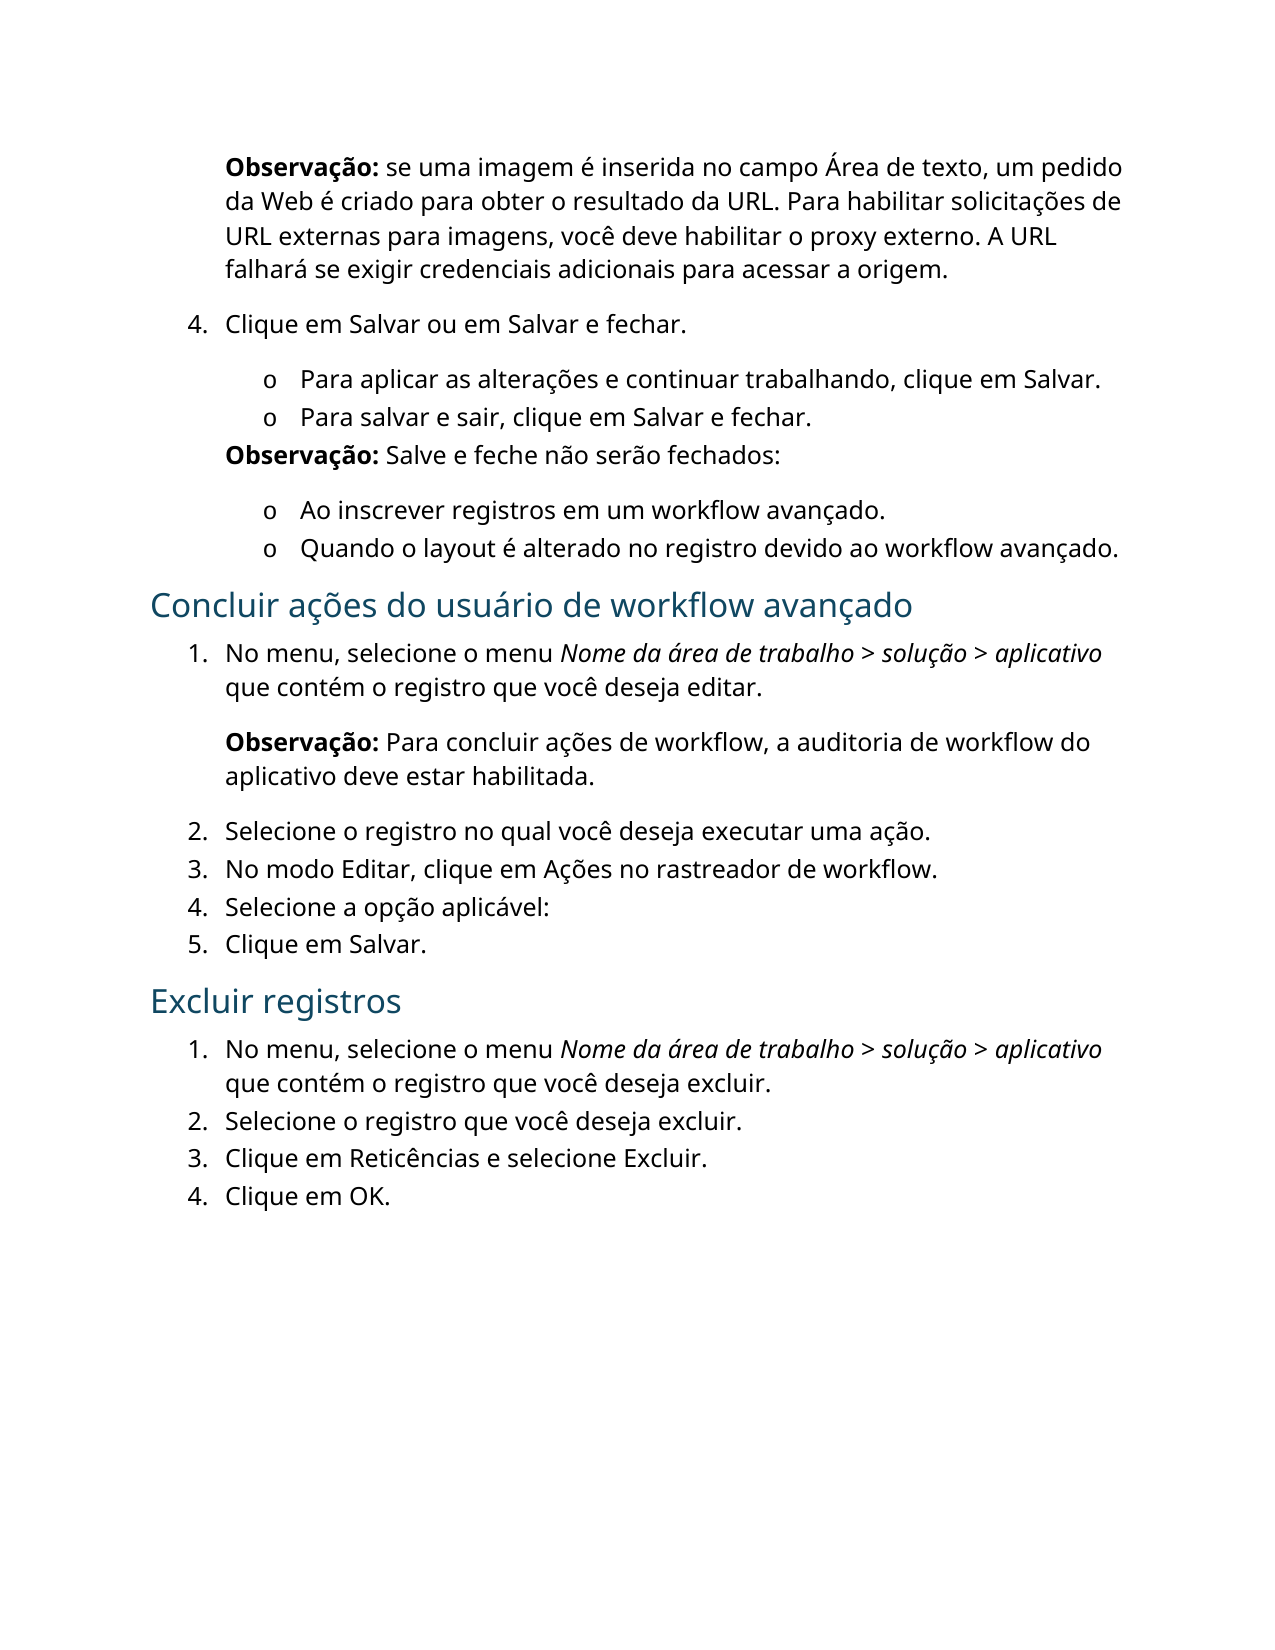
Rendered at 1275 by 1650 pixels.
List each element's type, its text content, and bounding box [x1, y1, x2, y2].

list Selecione o registro no qual você deseja executar uma ação. [187, 813, 1125, 848]
subtitle Concluir ações do usuário de workflow avançado [150, 582, 1125, 627]
list No menu, selecione o menu Nome da área de trabalho > solução > aplicativo que contém o registro que você deseja editar. [187, 636, 1125, 704]
subtitle Excluir registros [150, 978, 1125, 1023]
list No modo Editar, clique em Ações no rastreador de workflow. [187, 851, 1125, 885]
list Observação: Para concluir ações de workflow, a auditoria de workflow do aplicativo deve estar habilitada. [187, 724, 1125, 793]
list Clique em OK. [187, 1179, 1125, 1213]
list Selecione a opção aplicável: [187, 889, 1125, 923]
list Observação: Salve e feche não serão fechados: [187, 438, 1125, 472]
list Para aplicar as alterações e continuar trabalhando, clique em Salvar. [262, 362, 1125, 396]
list Observação: se uma imagem é inserida no campo Área de texto, um pedido da Web é criado para obter o resultado da URL. Para habilitar solicitações de URL externas para imagens, você deve habilitar o proxy externo. A URL falhará se exigir credenciais adicionais para acessar a origem. [187, 150, 1125, 286]
list Clique em Reticências e selecione Excluir. [187, 1141, 1125, 1175]
list No menu, selecione o menu Nome da área de trabalho > solução > aplicativo que contém o registro que você deseja excluir. [187, 1031, 1125, 1099]
list Para salvar e sair, clique em Salvar e fechar. [262, 400, 1125, 434]
list Clique em Salvar ou em Salvar e fechar. [187, 307, 1125, 341]
list Selecione o registro que você deseja excluir. [187, 1103, 1125, 1137]
list Ao inscrever registros em um workflow avançado. [262, 493, 1125, 527]
list Clique em Salvar. [187, 927, 1125, 961]
list Quando o layout é alterado no registro devido ao workflow avançado. [262, 531, 1125, 565]
